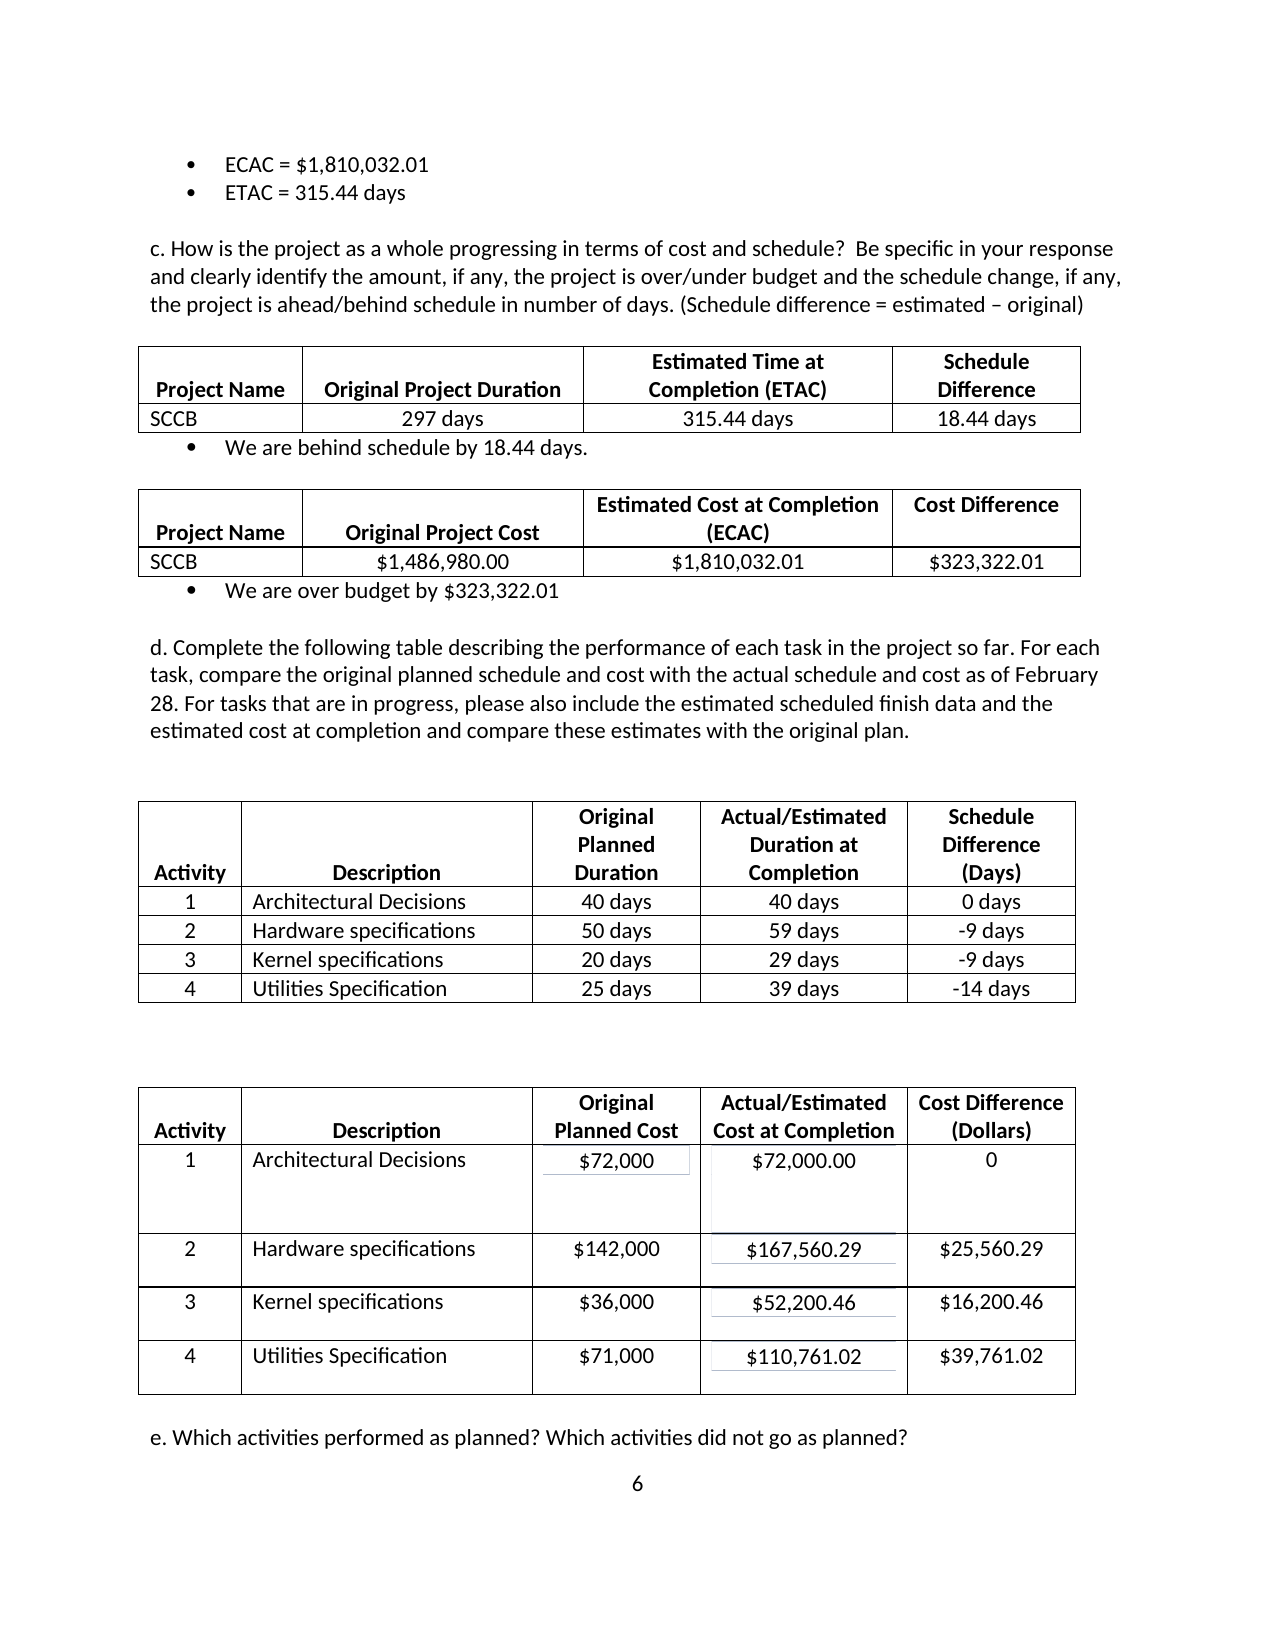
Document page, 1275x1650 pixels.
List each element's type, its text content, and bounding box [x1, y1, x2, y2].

list We are over budget by $323,322.01 [187, 577, 1125, 604]
table_cell Utilities Specification [242, 1341, 532, 1394]
table_cell $323,322.01 [893, 548, 1080, 576]
table_header Description [242, 1088, 532, 1144]
table_cell 2 [139, 1234, 241, 1286]
table_cell 3 [139, 945, 241, 973]
table_header Project Name [139, 490, 302, 546]
table_cell Hardware specifications [242, 1234, 532, 1286]
table_cell 315.44 days [584, 404, 892, 432]
table_cell $71,000 [533, 1341, 700, 1394]
table_cell 40 days [533, 887, 700, 915]
table_cell 18.44 days [893, 404, 1080, 432]
text c. How is the project as a whole progressing in terms of cost and schedule? Be specific in your response and clearly identify the amount, if any, the project is over/under budget and the schedule change, if any, the project is ahead/behind schedule in number of days. (Schedule difference = estimated – original) [150, 234, 1125, 318]
table_cell 2 [139, 916, 241, 944]
table_header Schedule Difference (Days) [908, 802, 1075, 886]
text d. Complete the following table describing the performance of each task in the project so far. For each task, compare the original planned schedule and cost with the actual schedule and cost as of February 28. For tasks that are in progress, please also include the estimated scheduled finish data and the estimated cost at completion and compare these estimates with the original plan. [150, 633, 1125, 745]
table_cell 4 [139, 974, 241, 1002]
text e. Which activities performed as planned? Which activities did not go as planned? [150, 1423, 1125, 1451]
table_header Activity [139, 1088, 241, 1144]
table_header Activity [139, 802, 241, 886]
table_cell $1,810,032.01 [584, 548, 892, 576]
table_cell 29 days [701, 945, 907, 973]
table_cell SCCB [139, 404, 302, 432]
table_cell $72,000.00 [712, 1145, 907, 1233]
table_header Estimated Time at Completion (ETAC) [584, 347, 892, 403]
table_header Original Project Duration [303, 347, 583, 403]
table_cell 4 [139, 1341, 241, 1394]
table_header Estimated Cost at Completion (ECAC) [584, 490, 892, 546]
table_header Original Project Cost [303, 490, 583, 546]
table_header Description [242, 802, 532, 886]
table_cell Hardware specifications [242, 916, 532, 944]
table_header Original Planned Duration [533, 802, 700, 886]
table_cell 1 [139, 887, 241, 915]
table_cell -9 days [908, 945, 1075, 973]
table_header Actual/Estimated Cost at Completion [701, 1088, 907, 1144]
table_cell 1 [139, 1145, 241, 1233]
table_cell 39 days [701, 974, 907, 1002]
table_cell SCCB [139, 548, 302, 576]
table_cell $52,200.46 [701, 1288, 907, 1340]
table_cell Kernel specifications [242, 1288, 532, 1340]
table_cell -14 days [908, 974, 1075, 1002]
table_header Project Name [139, 347, 302, 403]
table_header Cost Difference (Dollars) [908, 1088, 1075, 1144]
table_cell -9 days [908, 916, 1075, 944]
list We are behind schedule by 18.44 days. [187, 433, 1125, 461]
table_cell 0 [908, 1145, 1075, 1233]
table_cell $25,560.29 [908, 1234, 1075, 1286]
table_cell 297 days [303, 404, 583, 432]
table_cell $167,560.29 [701, 1234, 907, 1286]
table_cell $1,486,980.00 [303, 548, 583, 576]
table_cell $16,200.46 [908, 1288, 1075, 1340]
table_cell $110,761.02 [701, 1341, 907, 1394]
table_header Original Planned Cost [533, 1088, 700, 1144]
table_cell Utilities Specification [242, 974, 532, 1002]
table_header Schedule Difference [893, 347, 1080, 403]
table_cell 59 days [701, 916, 907, 944]
table_cell $36,000 [533, 1288, 700, 1340]
table_cell 40 days [701, 887, 907, 915]
table_cell 3 [139, 1288, 241, 1340]
table_cell 20 days [533, 945, 700, 973]
table_cell 50 days [533, 916, 700, 944]
table_cell $72,000 [533, 1145, 700, 1233]
table_cell 0 days [908, 887, 1075, 915]
table_cell $142,000 [533, 1234, 700, 1286]
list ECAC = $1,810,032.01 [187, 150, 1125, 178]
table_header Actual/Estimated Duration at Completion [701, 802, 907, 886]
table_cell Kernel specifications [242, 945, 532, 973]
table_cell 25 days [533, 974, 700, 1002]
table_cell Architectural Decisions [242, 887, 532, 915]
table_cell Architectural Decisions [242, 1145, 532, 1233]
list ETAC = 315.44 days [187, 178, 1125, 206]
table_cell $39,761.02 [908, 1341, 1075, 1394]
table_header Cost Difference [893, 490, 1080, 546]
